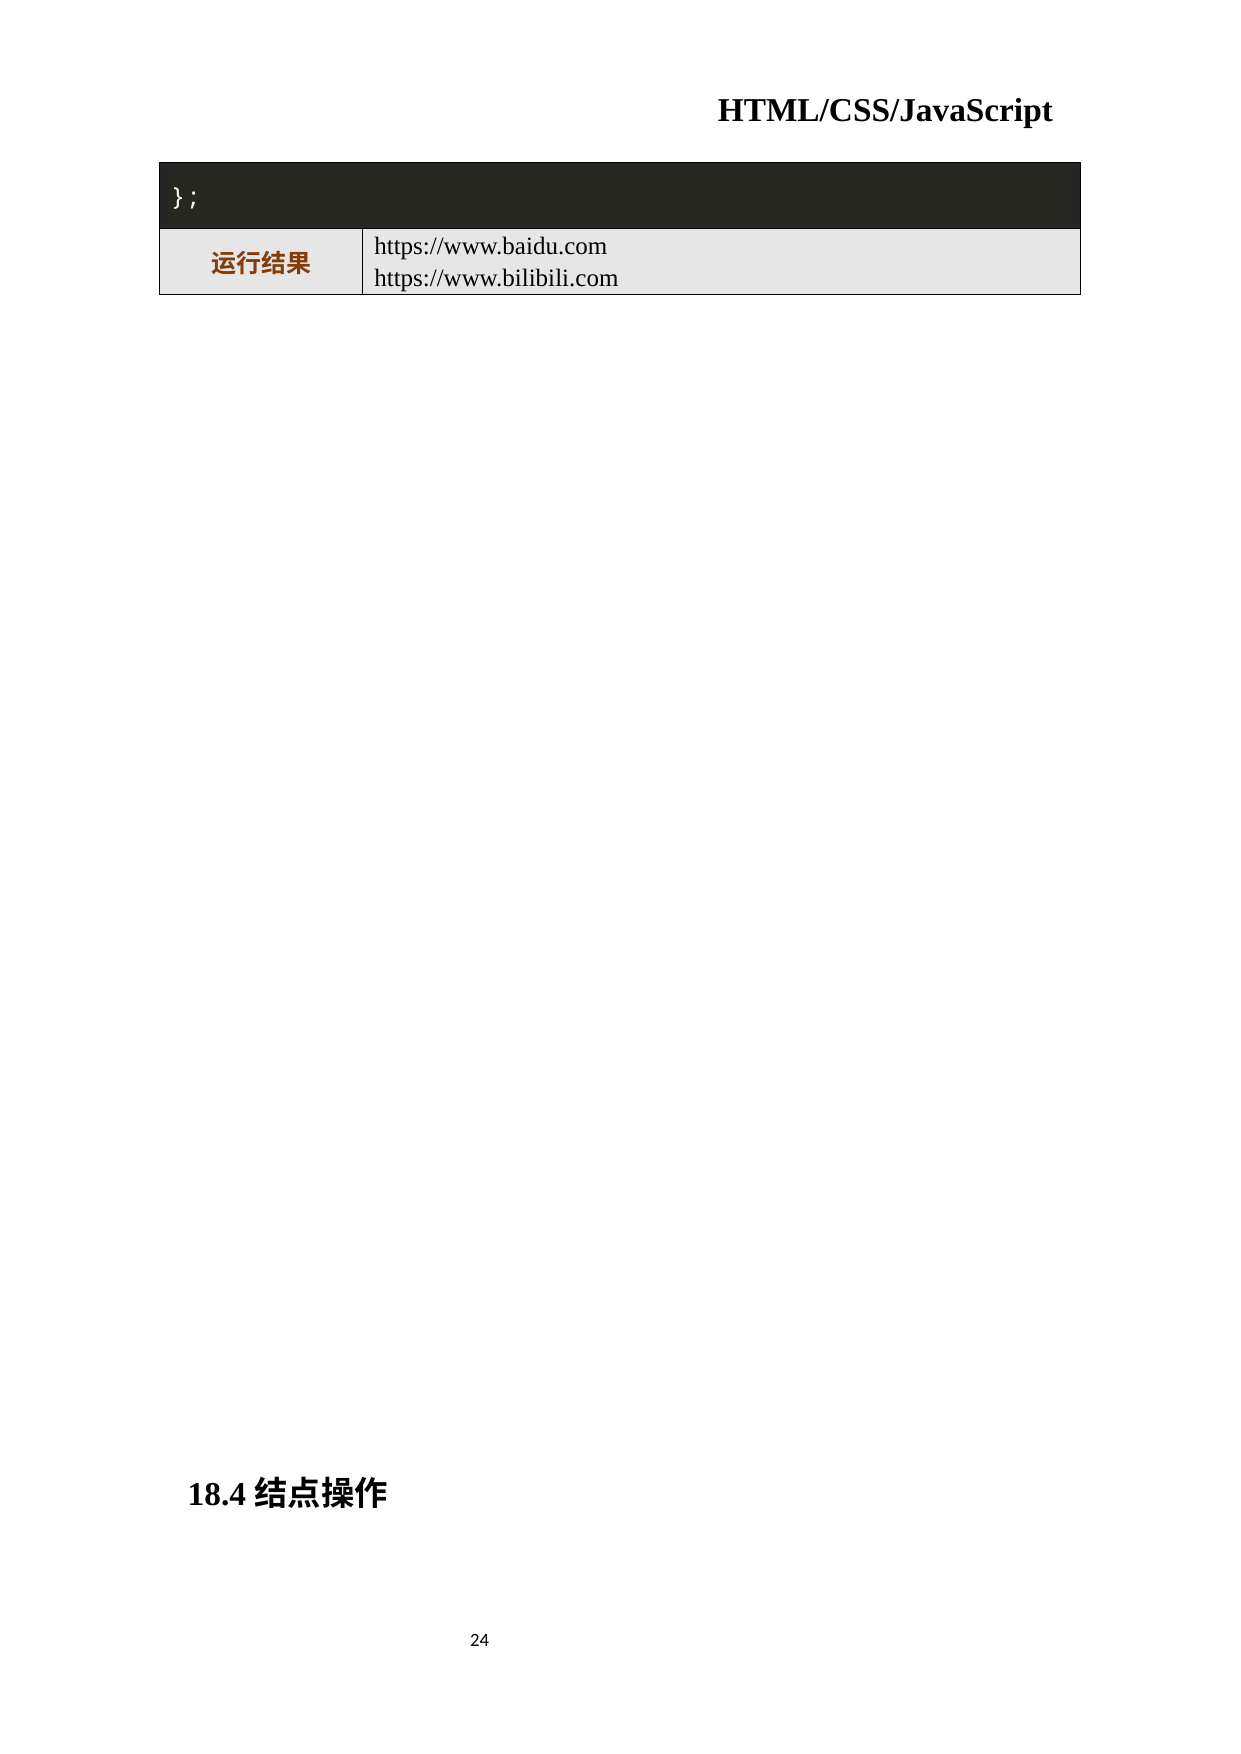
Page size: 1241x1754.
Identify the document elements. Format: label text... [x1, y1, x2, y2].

table_cell https://www.baidu.com https://www.bilibili.com [363, 229, 1080, 294]
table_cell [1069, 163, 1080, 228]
table_cell 运行结果 [160, 229, 362, 294]
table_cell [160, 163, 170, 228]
list 18.4 结点操作 [187, 1459, 1053, 1524]
